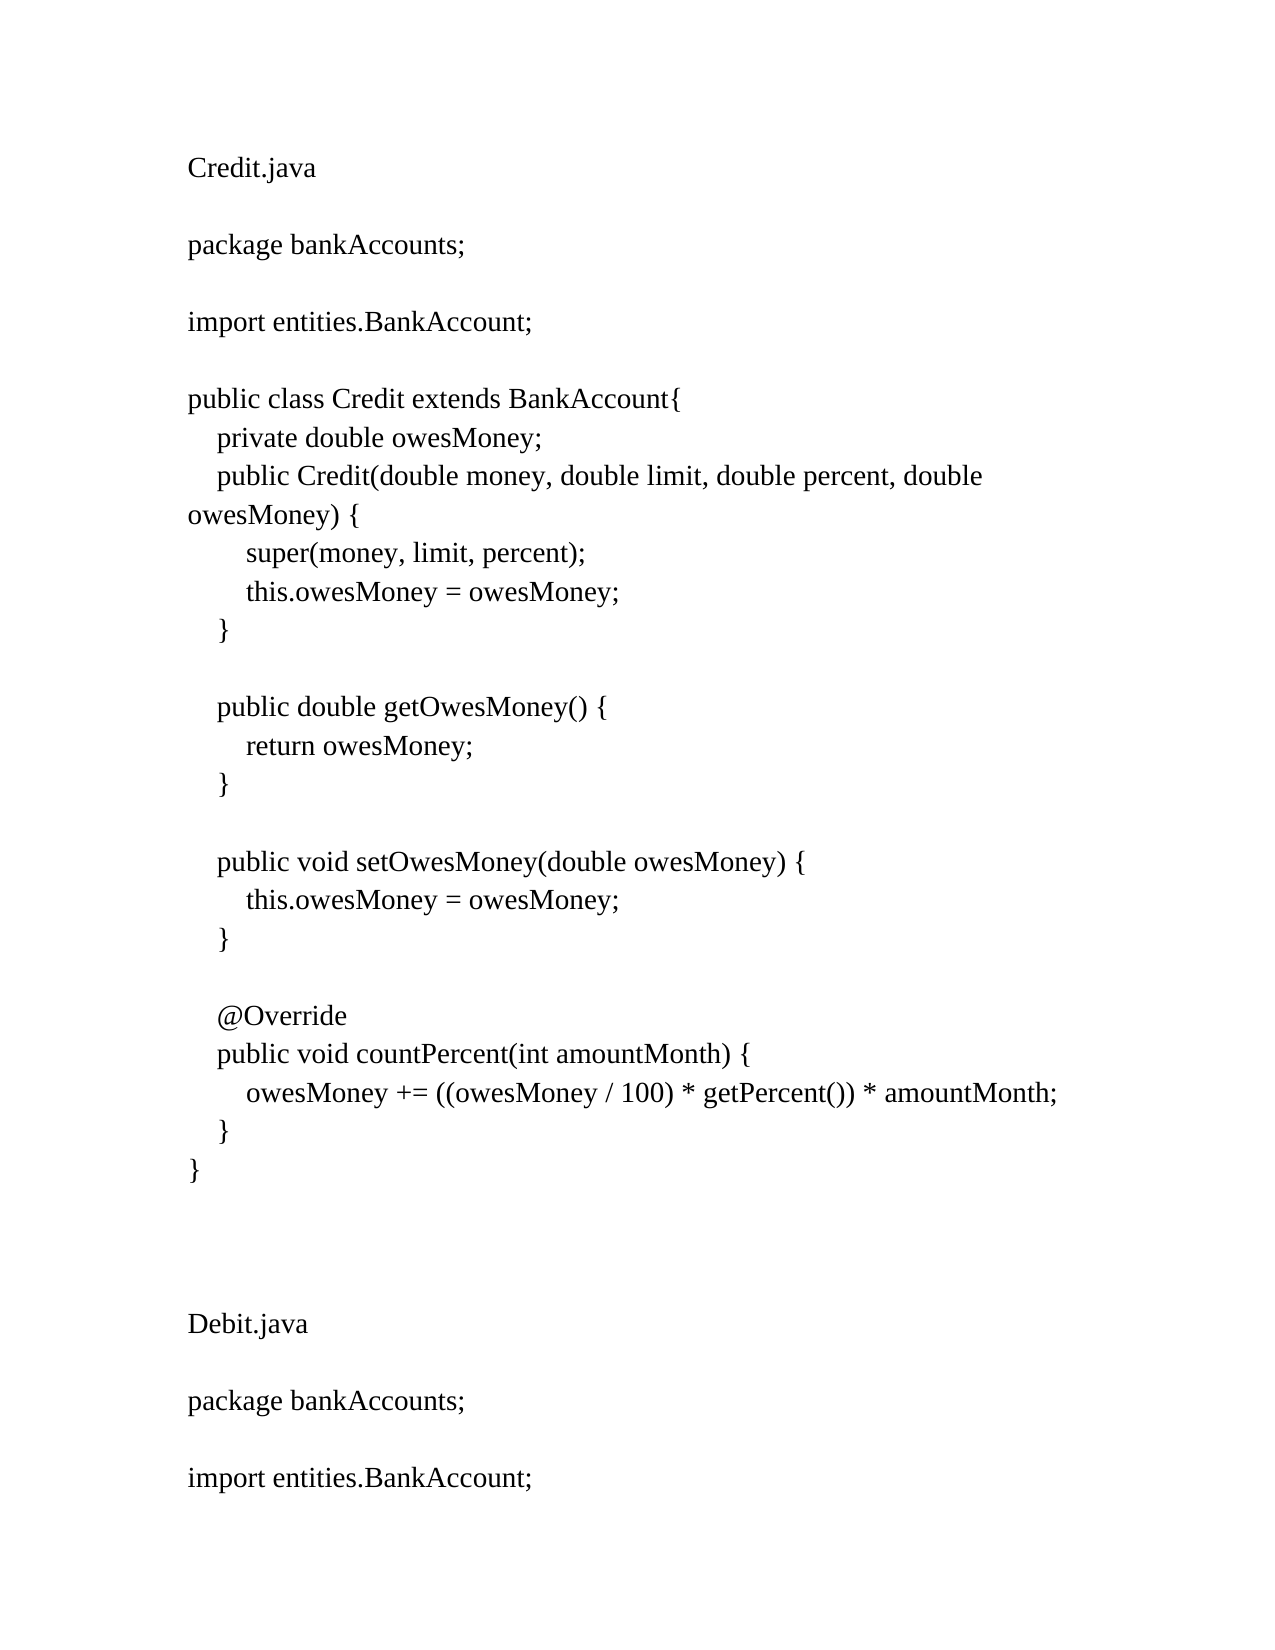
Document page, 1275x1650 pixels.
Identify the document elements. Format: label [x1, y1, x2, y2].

text [187, 150, 1087, 1494]
